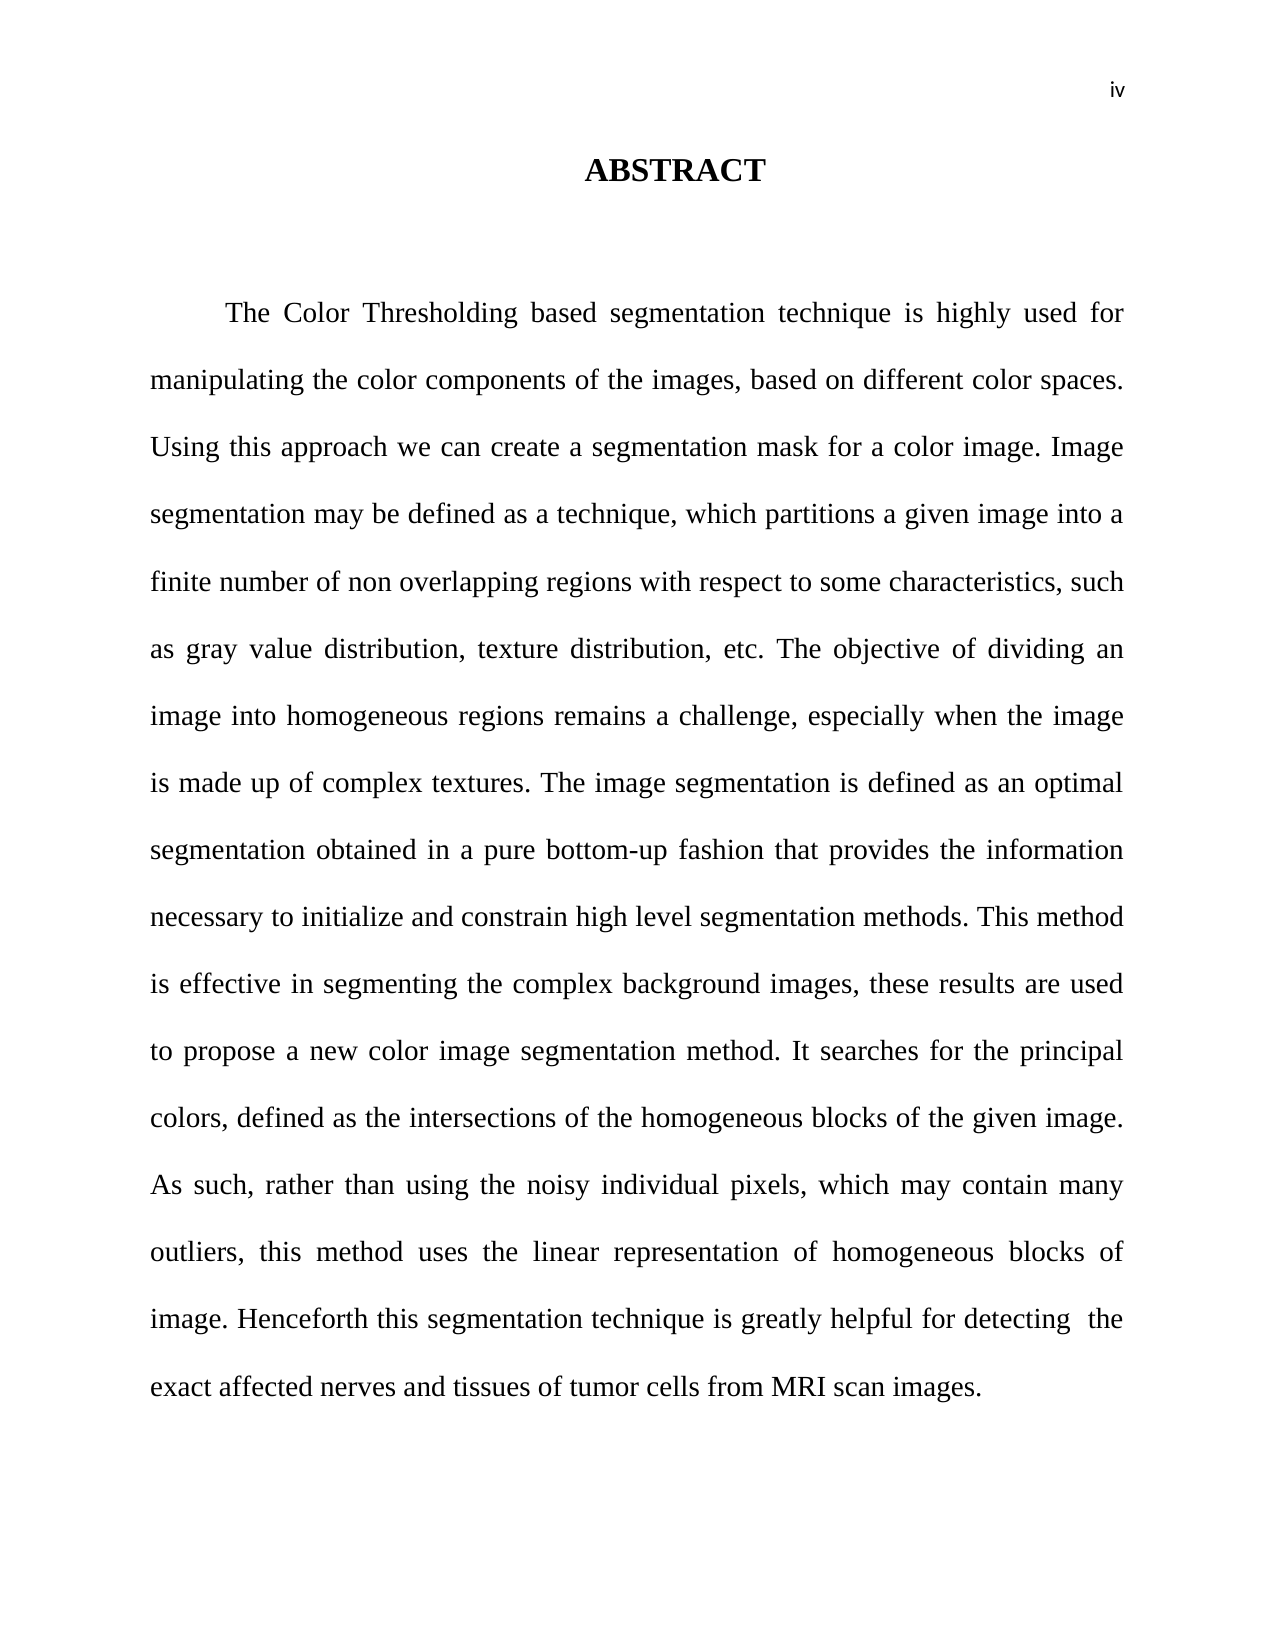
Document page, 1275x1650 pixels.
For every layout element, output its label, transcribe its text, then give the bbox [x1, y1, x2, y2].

text The Color Thresholding based segmentation technique is highly used for manipulating the color components of the images, based on different color spaces. Using this approach we can create a segmentation mask for a color image. Image segmentation may be defined as a technique, which partitions a given image into a finite number of non overlapping regions with respect to some characteristics, such as gray value distribution, texture distribution, etc. The objective of dividing an image into homogeneous regions remains a challenge, especially when the image is made up of complex textures. The image segmentation is defined as an optimal segmentation obtained in a pure bottom-up fashion that provides the information necessary to initialize and constrain high level segmentation methods. This method is effective in segmenting the complex background images, these results are used to propose a new color image segmentation method. It searches for the principal colors, defined as the intersections of the homogeneous blocks of the given image. As such, rather than using the noisy individual pixels, which may contain many outliers, this method uses the linear representation of homogeneous blocks of image. Henceforth this segmentation technique is greatly helpful for detecting the exact affected nerves and tissues of tumor cells from MRI scan images. [150, 295, 1125, 1402]
text ABSTRACT [150, 150, 1125, 188]
